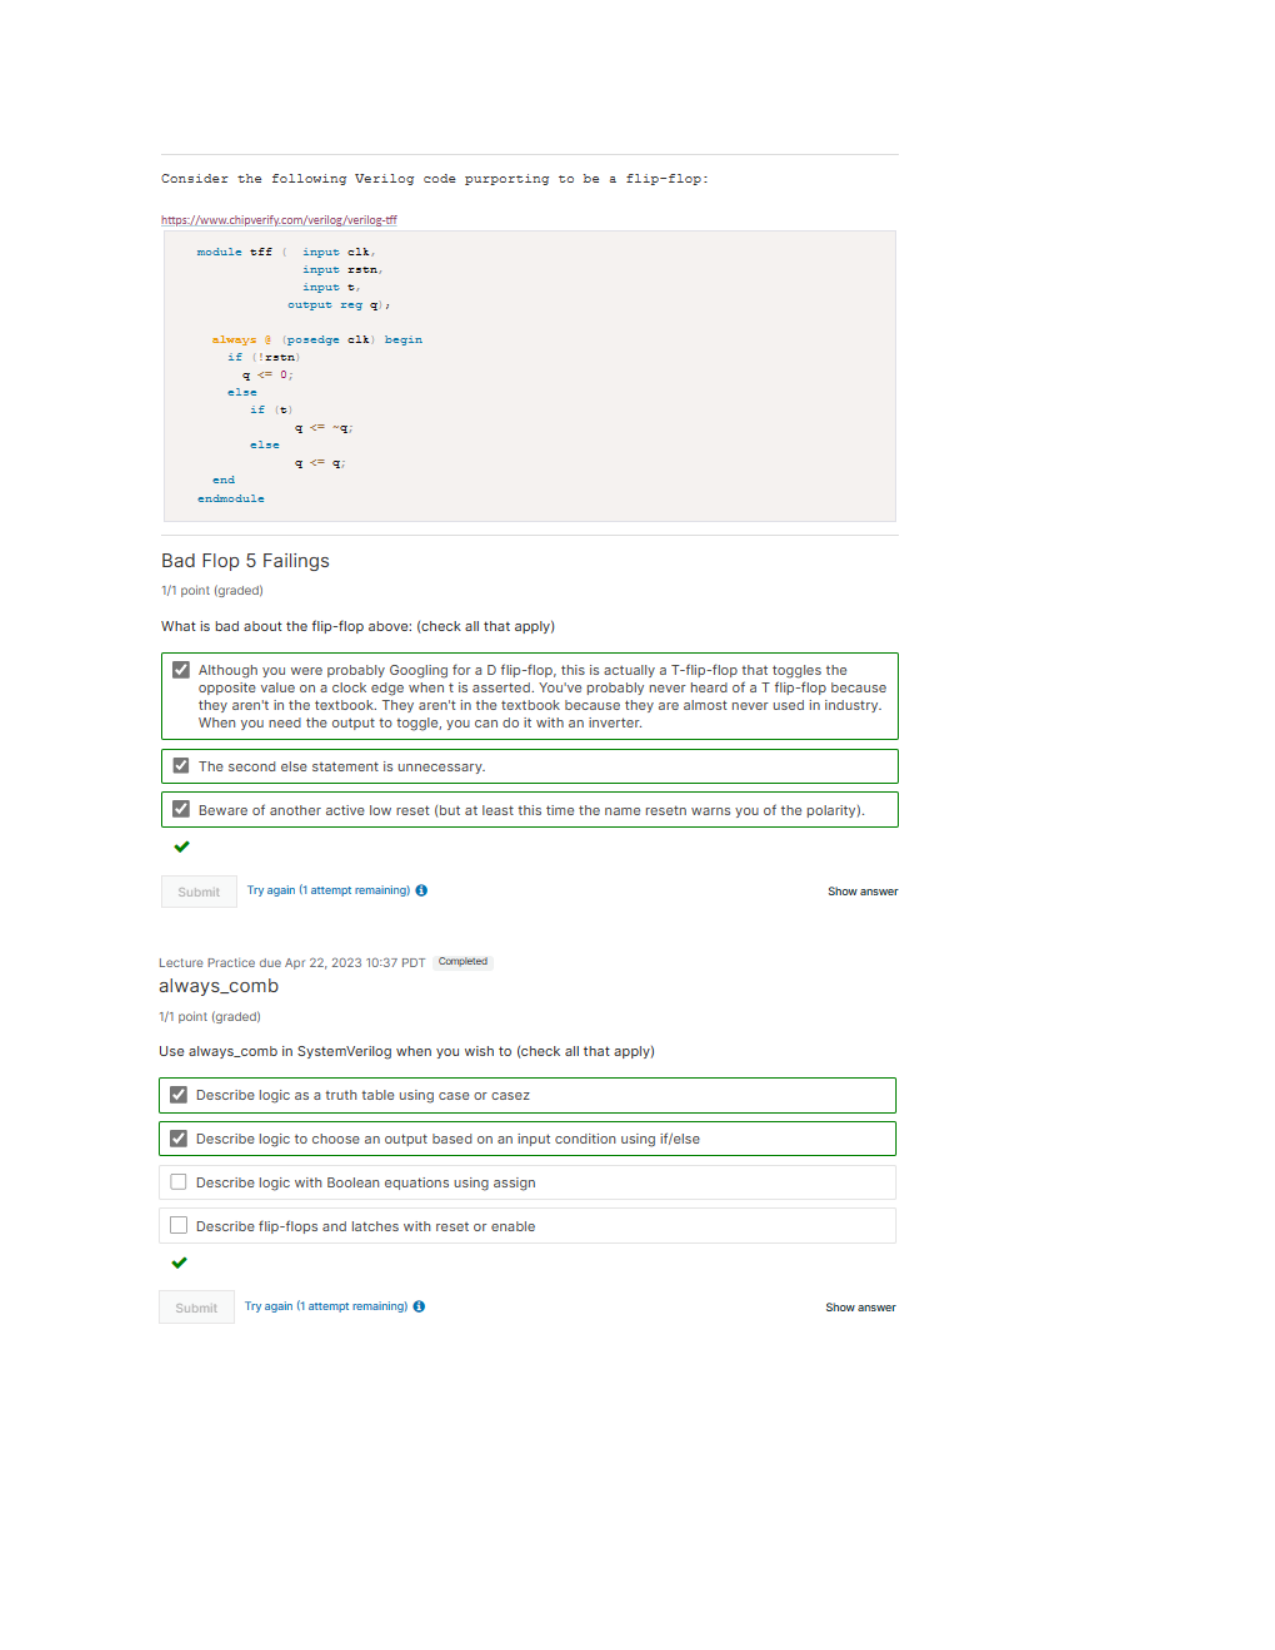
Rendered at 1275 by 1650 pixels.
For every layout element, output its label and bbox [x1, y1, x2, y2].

picture [150, 946, 928, 1349]
picture [150, 150, 934, 928]
